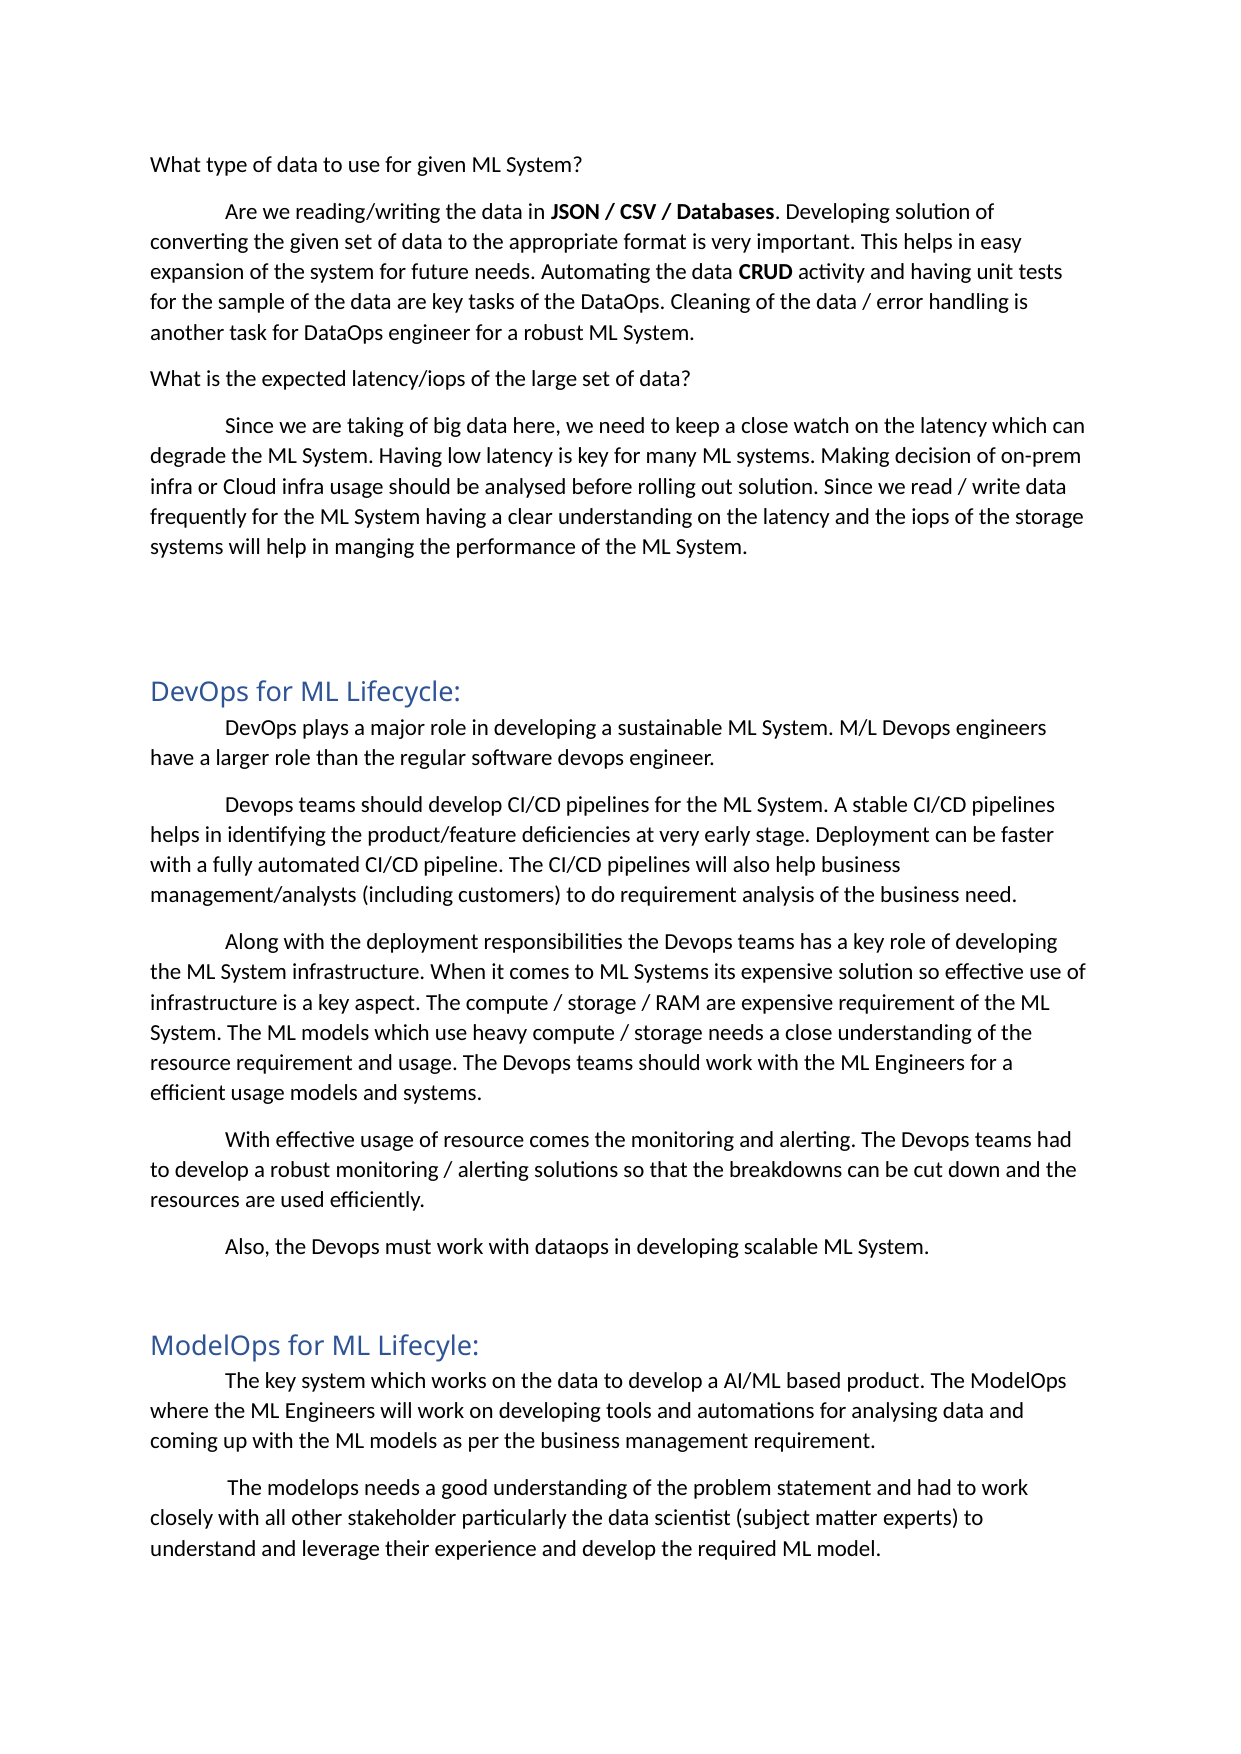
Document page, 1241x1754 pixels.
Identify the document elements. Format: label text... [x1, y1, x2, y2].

text DevOps plays a major role in developing a sustainable ML System. M/L Devops engineers have a larger role than the regular software devops engineer. [150, 713, 1090, 771]
text Along with the deployment responsibilities the Devops teams has a key role of developing the ML System infrastructure. When it comes to ML Systems its expensive solution so effective use of infrastructure is a key aspect. The compute / storage / RAM are expensive requirement of the ML System. The ML models which use heavy compute / storage needs a close understanding of the resource requirement and usage. The Devops teams should work with the ML Engineers for a efficient usage models and systems. [150, 927, 1090, 1106]
text Since we are taking of big data here, we need to keep a close watch on the latency which can degrade the ML System. Having low latency is key for many ML systems. Making decision of on-prem infra or Cloud infra usage should be analysed before rolling out solution. Since we read / write data frequently for the ML System having a clear understanding on the latency and the iops of the storage systems will help in manging the performance of the ML System. [150, 411, 1090, 560]
text Devops teams should develop CI/CD pipelines for the ML System. A stable CI/CD pipelines helps in identifying the product/feature deficiencies at very early stage. Deployment can be faster with a fully automated CI/CD pipeline. The CI/CD pipelines will also help business management/analysts (including customers) to do requirement analysis of the business need. [150, 790, 1090, 908]
text Are we reading/writing the data in JSON / CSV / Databases. Developing solution of converting the given set of data to the appropriate format is very important. This helps in easy expansion of the system for future needs. Automating the data CRUD activity and having unit tests for the sample of the data are key tasks of the DataOps. Cleaning of the data / error handling is another task for DataOps engineer for a robust ML System. [150, 197, 1090, 346]
subtitle DevOps for ML Lifecycle: [150, 673, 1090, 710]
text Also, the Devops must work with dataops in developing scalable ML System. [150, 1232, 1090, 1261]
text What type of data to use for given ML System? [150, 150, 1090, 178]
text With effective usage of resource comes the monitoring and alerting. The Devops teams had to develop a robust monitoring / alerting solutions so that the breakdowns can be cut down and the resources are used efficiently. [150, 1125, 1090, 1214]
text What is the expected latency/iops of the large set of data? [150, 364, 1090, 393]
subtitle ModelOps for ML Lifecyle: [150, 1326, 1090, 1363]
text The modelops needs a good understanding of the problem statement and had to work closely with all other stakeholder particularly the data scientist (subject matter experts) to understand and leverage their experience and develop the required ML model. [150, 1473, 1090, 1562]
text The key system which works on the data to develop a AI/ML based product. The ModelOps where the ML Engineers will work on developing tools and automations for analysing data and coming up with the ML models as per the business management requirement. [150, 1366, 1090, 1454]
